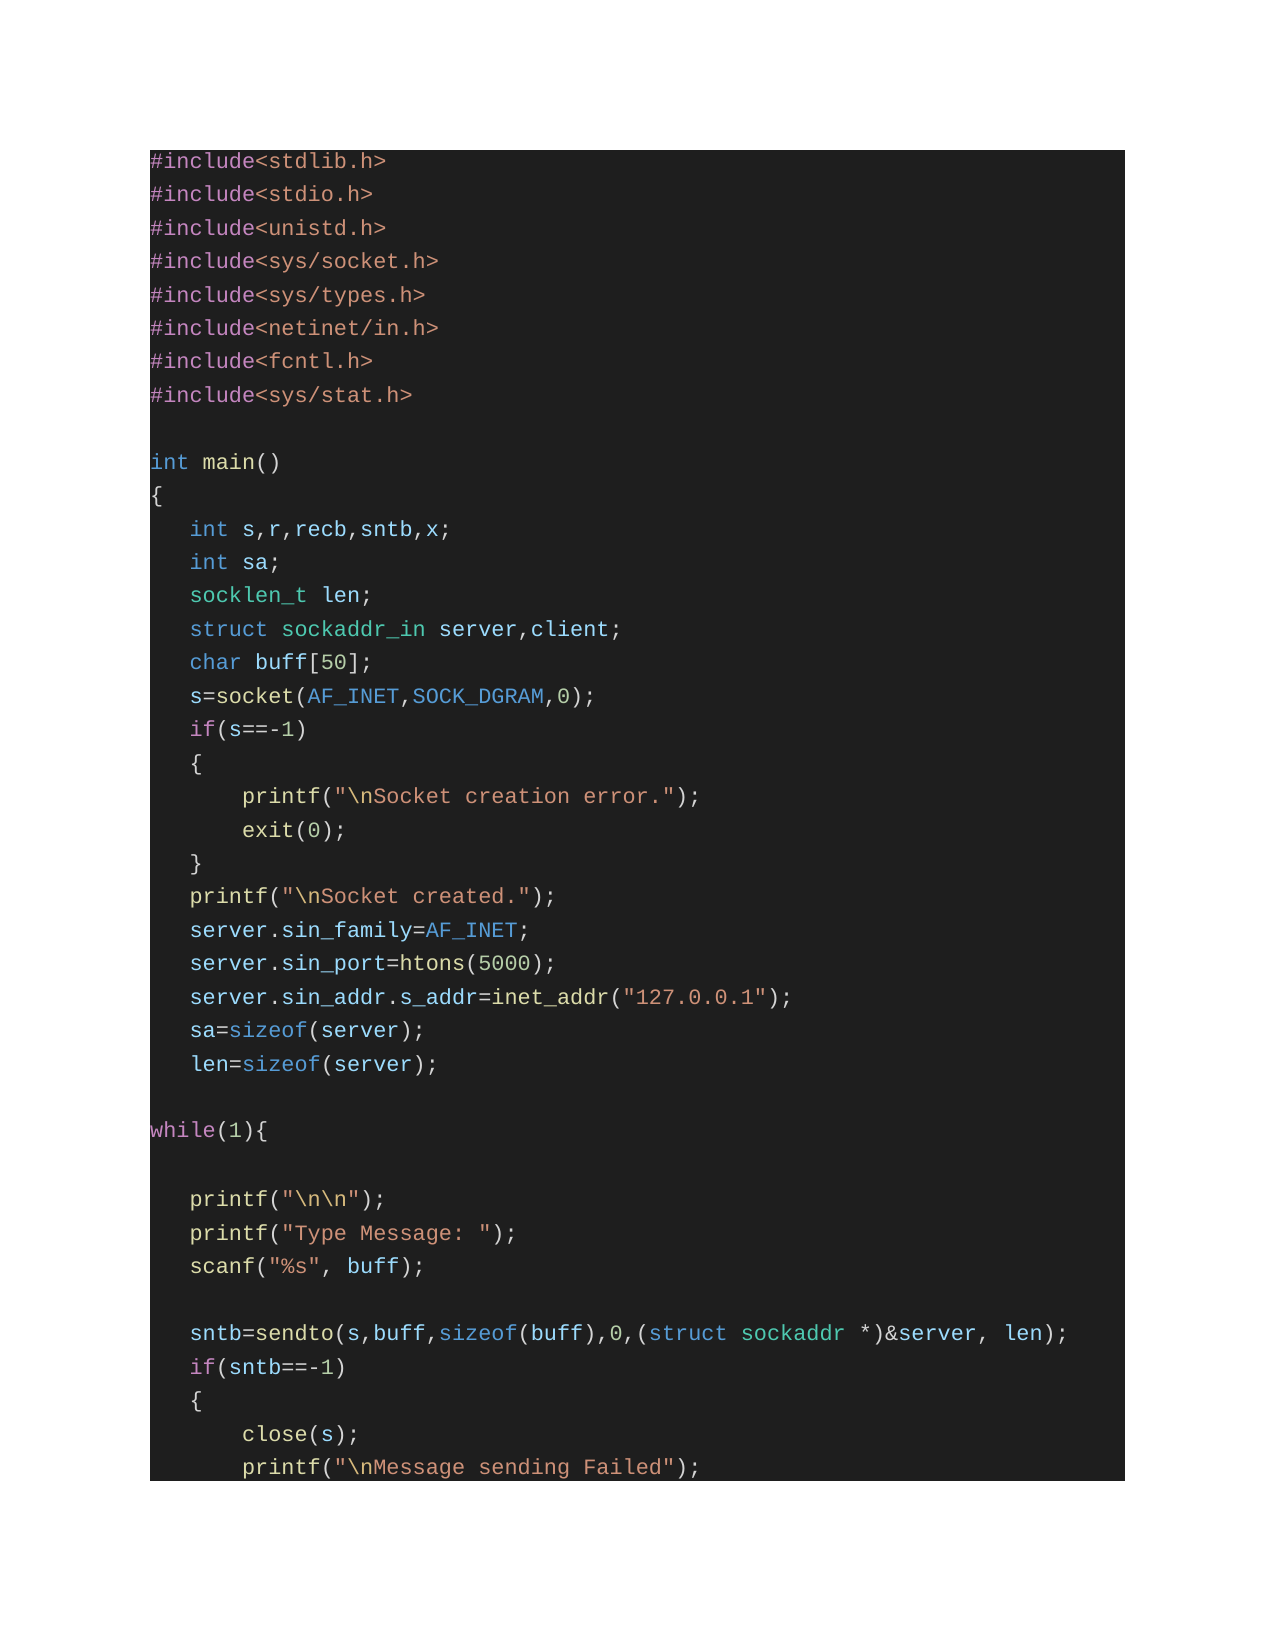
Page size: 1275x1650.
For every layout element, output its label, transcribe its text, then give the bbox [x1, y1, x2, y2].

text printf("\n\n"); [150, 1189, 1125, 1213]
text s=socket(AF_INET,SOCK_DGRAM,0); [150, 685, 1125, 710]
text printf("\nMessage sending Failed"); [150, 1456, 1125, 1481]
text { [150, 752, 1125, 777]
text len=sizeof(server); [150, 1053, 1125, 1078]
text } [150, 852, 1125, 877]
text close(s); [150, 1423, 1125, 1447]
text int sa; [150, 551, 1125, 576]
text sntb=sendto(s,buff,sizeof(buff),0,(struct sockaddr *)&server, len); [150, 1322, 1125, 1347]
text struct sockaddr_in server,client; [150, 618, 1125, 643]
text #include<stdio.h> [150, 183, 1125, 208]
text server.sin_family=AF_INET; [150, 919, 1125, 944]
text server.sin_addr.s_addr=inet_addr("127.0.0.1"); [150, 986, 1125, 1011]
text #include<fcntl.h> [150, 351, 1125, 375]
text { [150, 484, 1125, 509]
text printf("Type Message: "); [150, 1222, 1125, 1247]
text int s,r,recb,sntb,x; [150, 518, 1125, 543]
text exit(0); [150, 819, 1125, 843]
text #include<sys/types.h> [150, 284, 1125, 308]
text sa=sizeof(server); [150, 1019, 1125, 1044]
text socklen_t len; [150, 585, 1125, 609]
text { [150, 1389, 1125, 1414]
text server.sin_port=htons(5000); [150, 952, 1125, 977]
text int main() [150, 451, 1125, 476]
text #include<stdlib.h> [150, 150, 1125, 175]
text printf("\nSocket creation error."); [150, 785, 1125, 810]
text if(s==-1) [150, 718, 1125, 743]
text printf("\nSocket created."); [150, 886, 1125, 910]
text if(sntb==-1) [150, 1356, 1125, 1381]
text while(1){ [150, 1120, 1125, 1144]
text scanf("%s", buff); [150, 1256, 1125, 1280]
text #include<unistd.h> [150, 217, 1125, 242]
text #include<netinet/in.h> [150, 317, 1125, 342]
text #include<sys/socket.h> [150, 250, 1125, 275]
text char buff[50]; [150, 652, 1125, 676]
text #include<sys/stat.h> [150, 384, 1125, 409]
